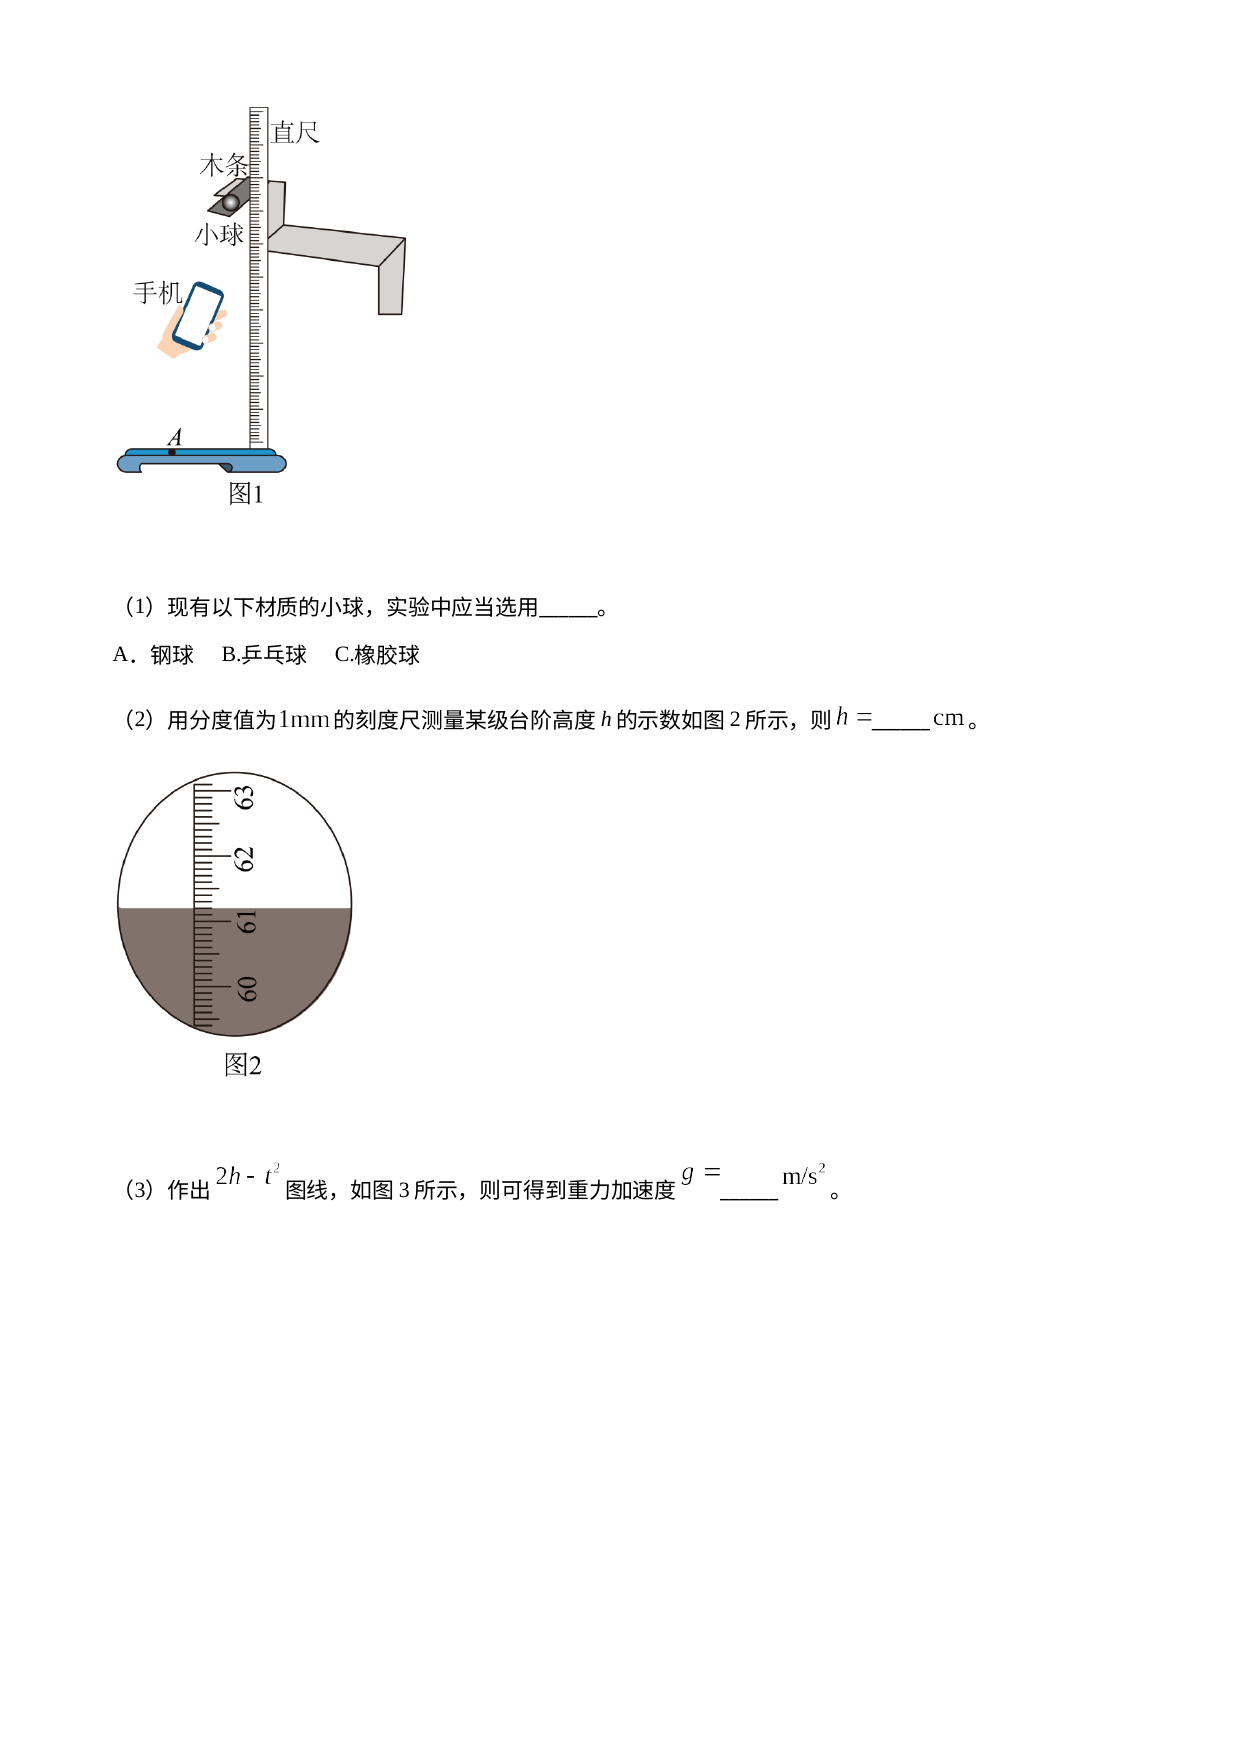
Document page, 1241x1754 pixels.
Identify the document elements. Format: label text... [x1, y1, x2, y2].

picture [112, 101, 410, 510]
text A．钢球 B.乒乓球 C.橡胶球 [112, 638, 1128, 670]
text （1）现有以下材质的小球，实验中应当选用______。 [112, 589, 1128, 622]
text （3）作出图线，如图3所示，则可得到重力加速度______。 [112, 1157, 1128, 1222]
picture [112, 766, 355, 1081]
text （2）用分度值为的刻度尺测量某级台阶高度h的示数如图2所示，则______。 [112, 686, 1128, 751]
